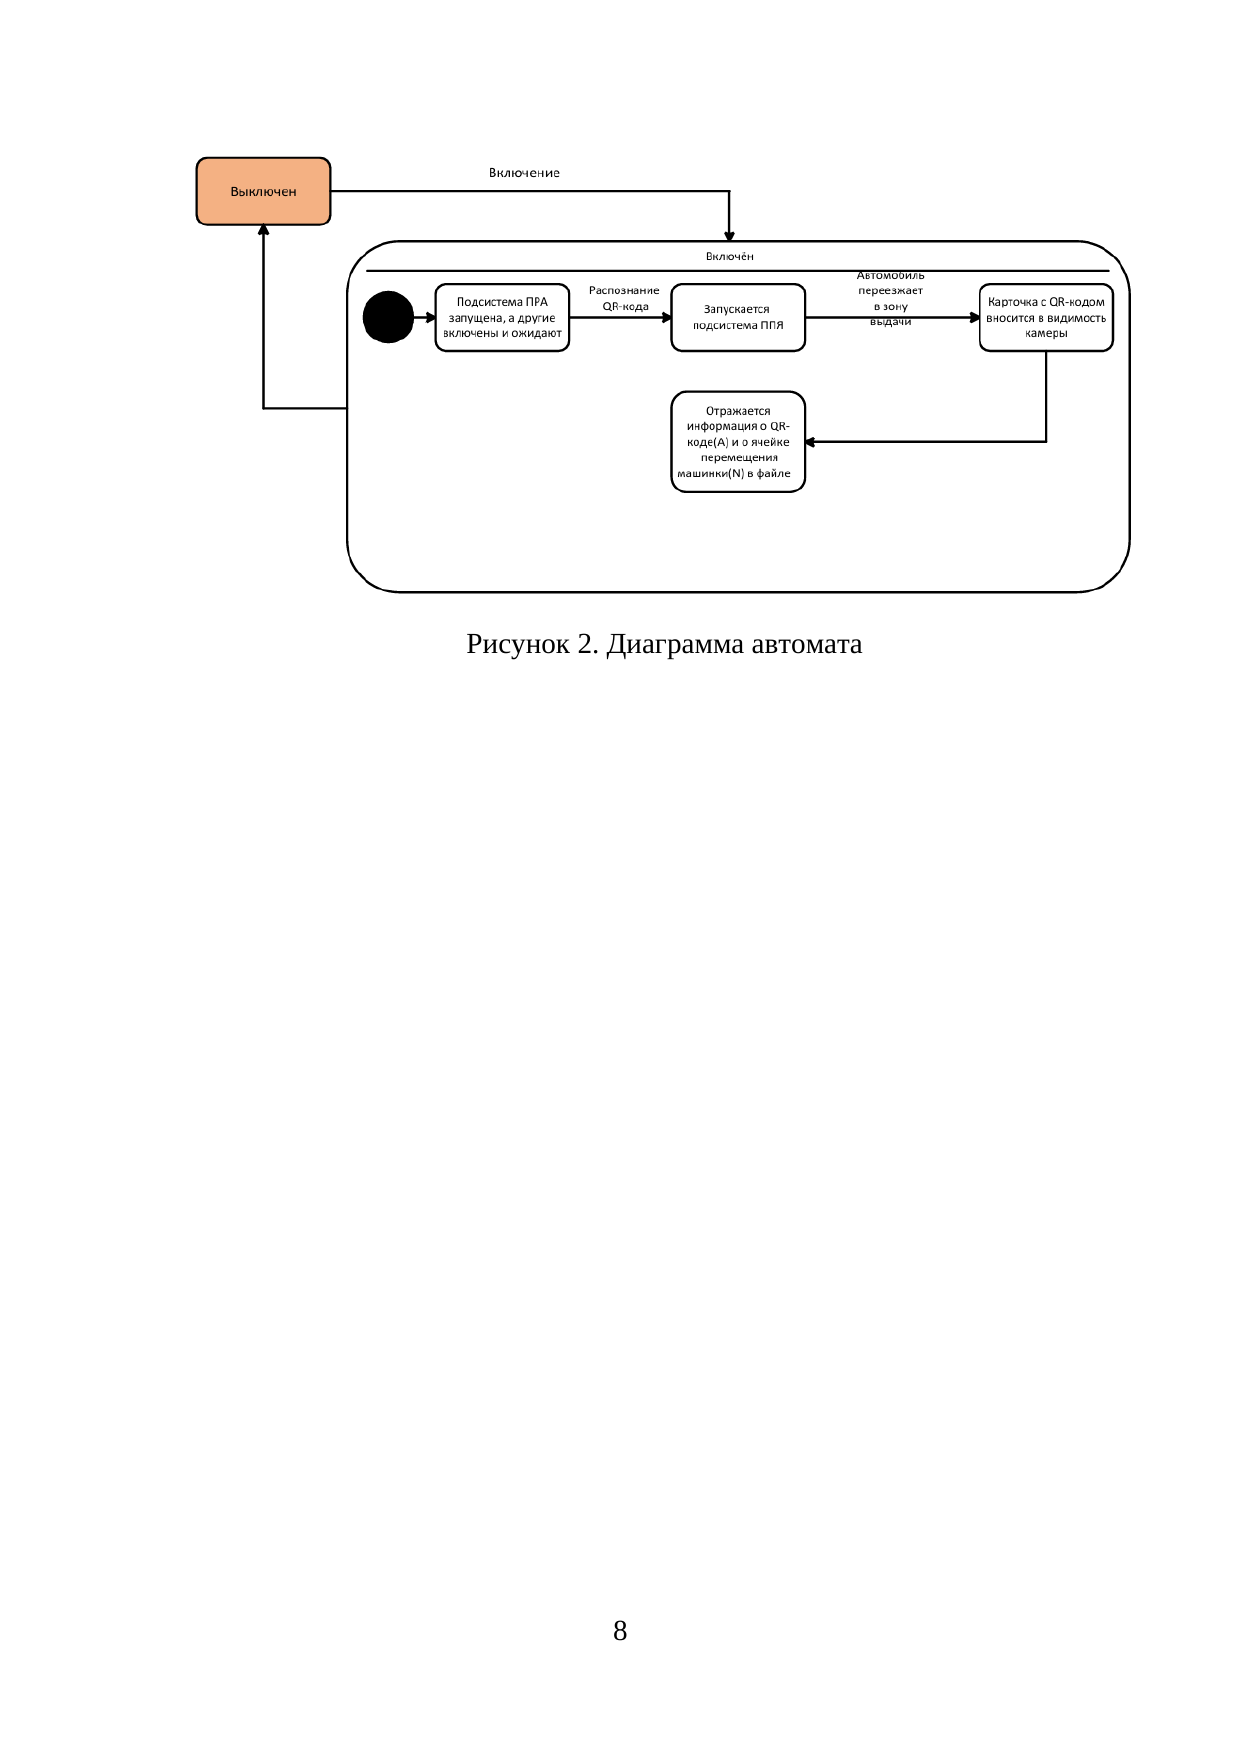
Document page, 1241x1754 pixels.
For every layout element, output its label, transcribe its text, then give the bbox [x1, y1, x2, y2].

text Рисунок 2. Диаграмма автомата [177, 626, 1152, 659]
picture [177, 140, 1152, 606]
